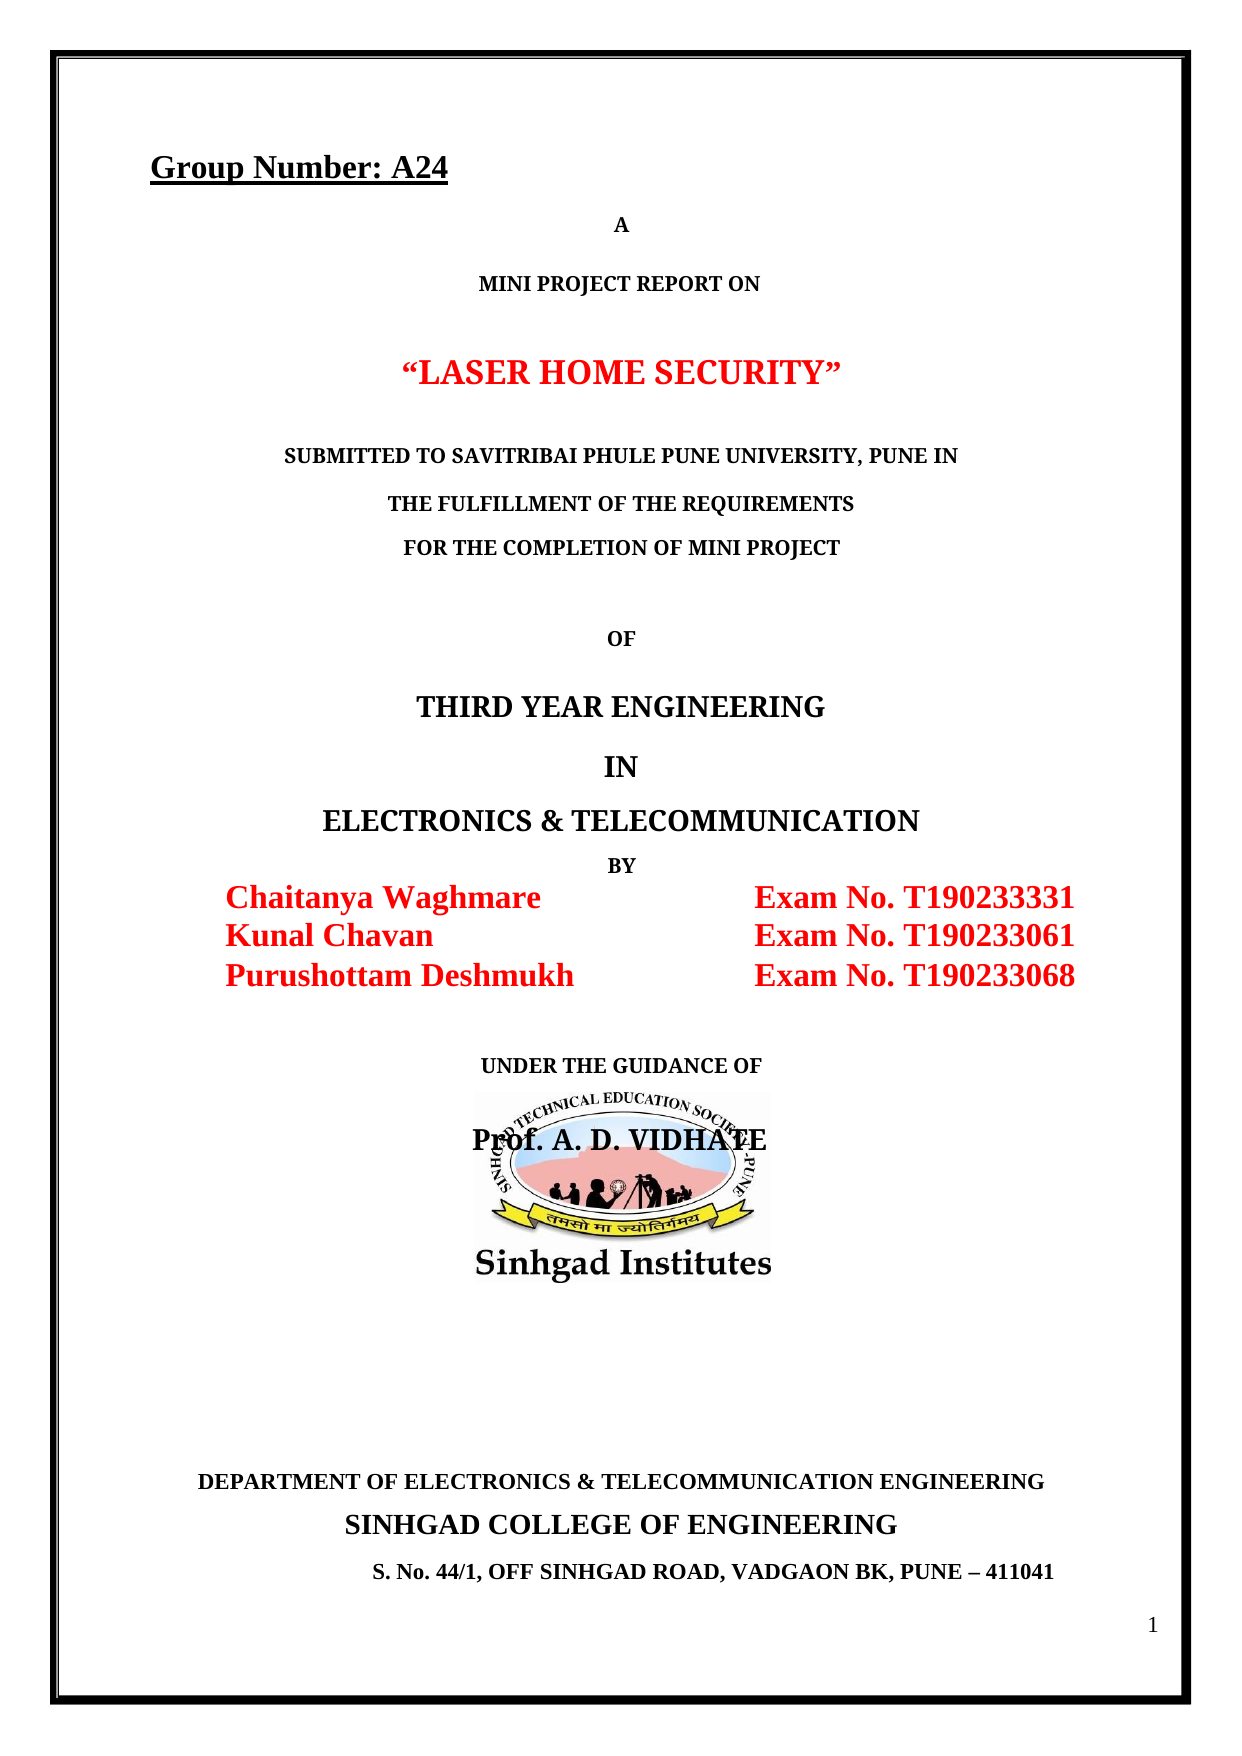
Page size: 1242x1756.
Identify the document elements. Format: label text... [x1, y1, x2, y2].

subtitle Chaitanya Waghmare Exam No. T190233331 [225, 878, 1158, 916]
text DEPARTMENT OF ELECTRONICS & TELECOMMUNICATION ENGINEERING [197, 1468, 1045, 1494]
text OF [272, 624, 970, 653]
text BY [272, 855, 971, 878]
text Group Number: A24 [150, 148, 1158, 186]
subtitle THIRD YEAR ENGINEERING IN [399, 686, 842, 786]
text S. No. 44/1, OFF SINHGAD ROAD, VADGAON BK, PUNE – 411041 [372, 1558, 1158, 1584]
text SUBMITTED TO SAVITRIBAI PHULE PUNE UNIVERSITY, PUNE IN THE FULFILLMENT OF THE REQUIREMENTS [272, 441, 969, 517]
picture [474, 1159, 771, 1283]
text FOR THE COMPLETION OF MINI PROJECT [272, 537, 971, 560]
subtitle “LASER HOME SECURITY” [272, 348, 970, 394]
subtitle Purushottam Deshmukh Exam No. T190233068 [225, 955, 1158, 993]
text Kunal Chavan Exam No. T190233061 [225, 916, 1158, 954]
subtitle SINHGAD COLLEGE OF ENGINEERING [272, 1507, 969, 1541]
picture [474, 1092, 771, 1119]
text UNDER THE GUIDANCE OF [197, 1052, 1046, 1080]
text MINI PROJECT REPORT ON [269, 269, 969, 298]
subtitle Prof. A. D. VIDHATE [269, 1119, 969, 1159]
text A [117, 210, 1126, 238]
text ELECTRONICS & TELECOMMUNICATION [272, 806, 969, 838]
